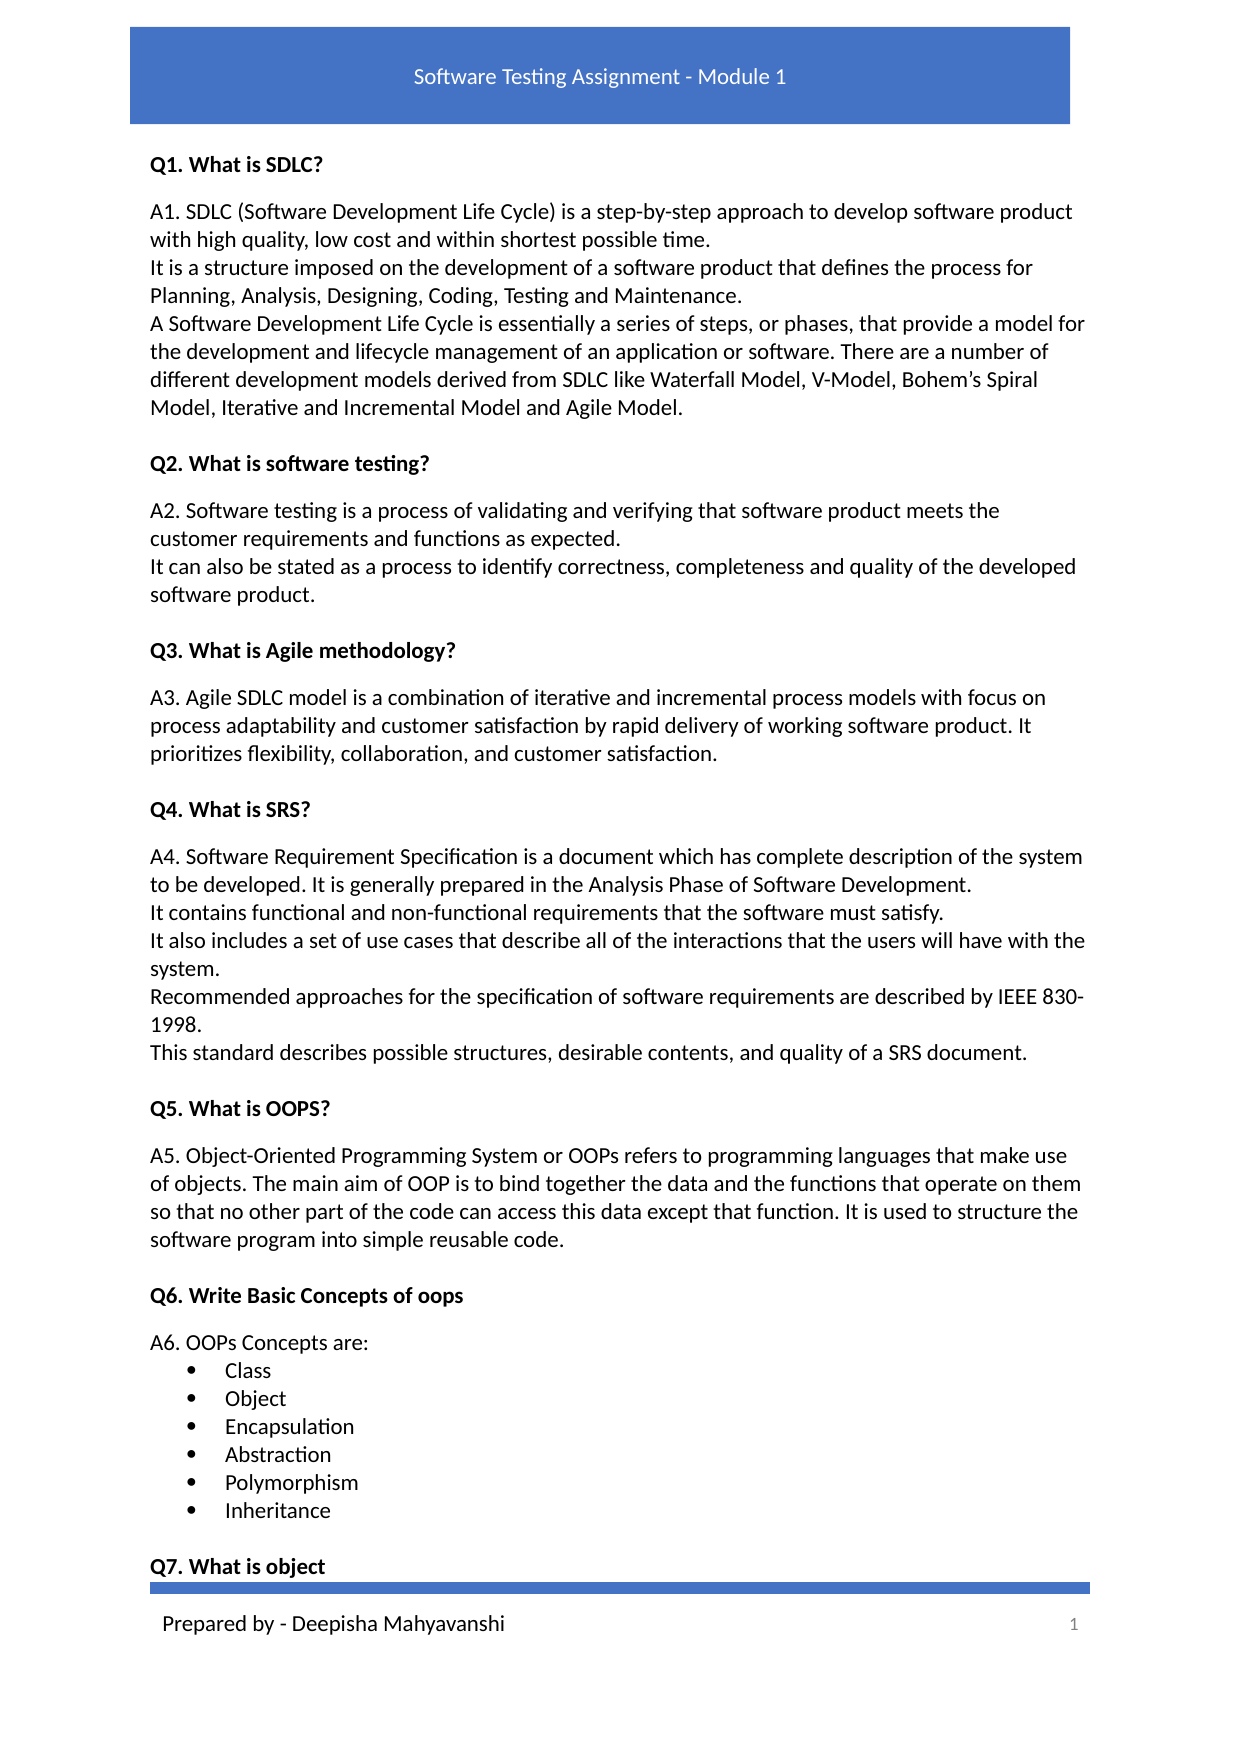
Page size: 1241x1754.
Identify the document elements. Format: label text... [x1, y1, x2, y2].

text Q1. What is SDLC? [150, 150, 1090, 178]
list Polymorphism [187, 1468, 1090, 1496]
text Q2. What is software testing? [150, 449, 1090, 477]
text process adaptability and customer satisfaction by rapid delivery of working software product. It prioritizes flexibility, collaboration, and customer satisfaction. [150, 711, 1090, 767]
text software program into simple reusable code. [150, 1225, 1090, 1253]
text A3. Agile SDLC model is a combination of iterative and incremental process models with focus on [150, 683, 1090, 711]
text A2. Software testing is a process of validating and verifying that software product meets the customer requirements and functions as expected. [150, 496, 1090, 552]
list Encapsulation [187, 1412, 1090, 1440]
list Object [187, 1384, 1090, 1412]
text Q5. What is OOPS? [150, 1094, 1090, 1122]
text A5. Object-Oriented Programming System or OOPs refers to programming languages that make use of objects. The main aim of OOP is to bind together the data and the functions that operate on them so that no other part of the code can access this data except that function. It is used to structure the [150, 1141, 1090, 1225]
text Q4. What is SRS? [150, 795, 1090, 823]
text It also includes a set of use cases that describe all of the interactions that the users will have with the system. [150, 926, 1090, 982]
text This standard describes possible structures, desirable contents, and quality of a SRS document. [150, 1038, 1090, 1066]
text Q7. What is object [150, 1552, 1090, 1580]
text A1. SDLC (Software Development Life Cycle) is a step-by-step approach to develop software product with high quality, low cost and within shortest possible time. [150, 197, 1090, 253]
text Q3. What is Agile methodology? [150, 636, 1090, 664]
text A Software Development Life Cycle is essentially a series of steps, or phases, that provide a model for the development and lifecycle management of an application or software. There are a number of different development models derived from SDLC like Waterfall Model, V-Model, Bohem’s Spiral Model, Iterative and Incremental Model and Agile Model. [150, 309, 1090, 421]
text Q6. Write Basic Concepts of oops [150, 1281, 1090, 1309]
list Class [187, 1356, 1090, 1384]
text A4. Software Requirement Specification is a document which has complete description of the system to be developed. It is generally prepared in the Analysis Phase of Software Development. [150, 842, 1090, 898]
text A6. OOPs Concepts are: [150, 1328, 1090, 1356]
text Recommended approaches for the specification of software requirements are described by IEEE 830-1998. [150, 982, 1090, 1038]
text It contains functional and non-functional requirements that the software must satisfy. [150, 898, 1090, 926]
list Abstraction [187, 1440, 1090, 1468]
text It is a structure imposed on the development of a software product that defines the process for Planning, Analysis, Designing, Coding, Testing and Maintenance. [150, 253, 1090, 309]
text It can also be stated as a process to identify correctness, completeness and quality of the developed software product. [150, 552, 1090, 608]
list Inheritance [187, 1496, 1090, 1524]
